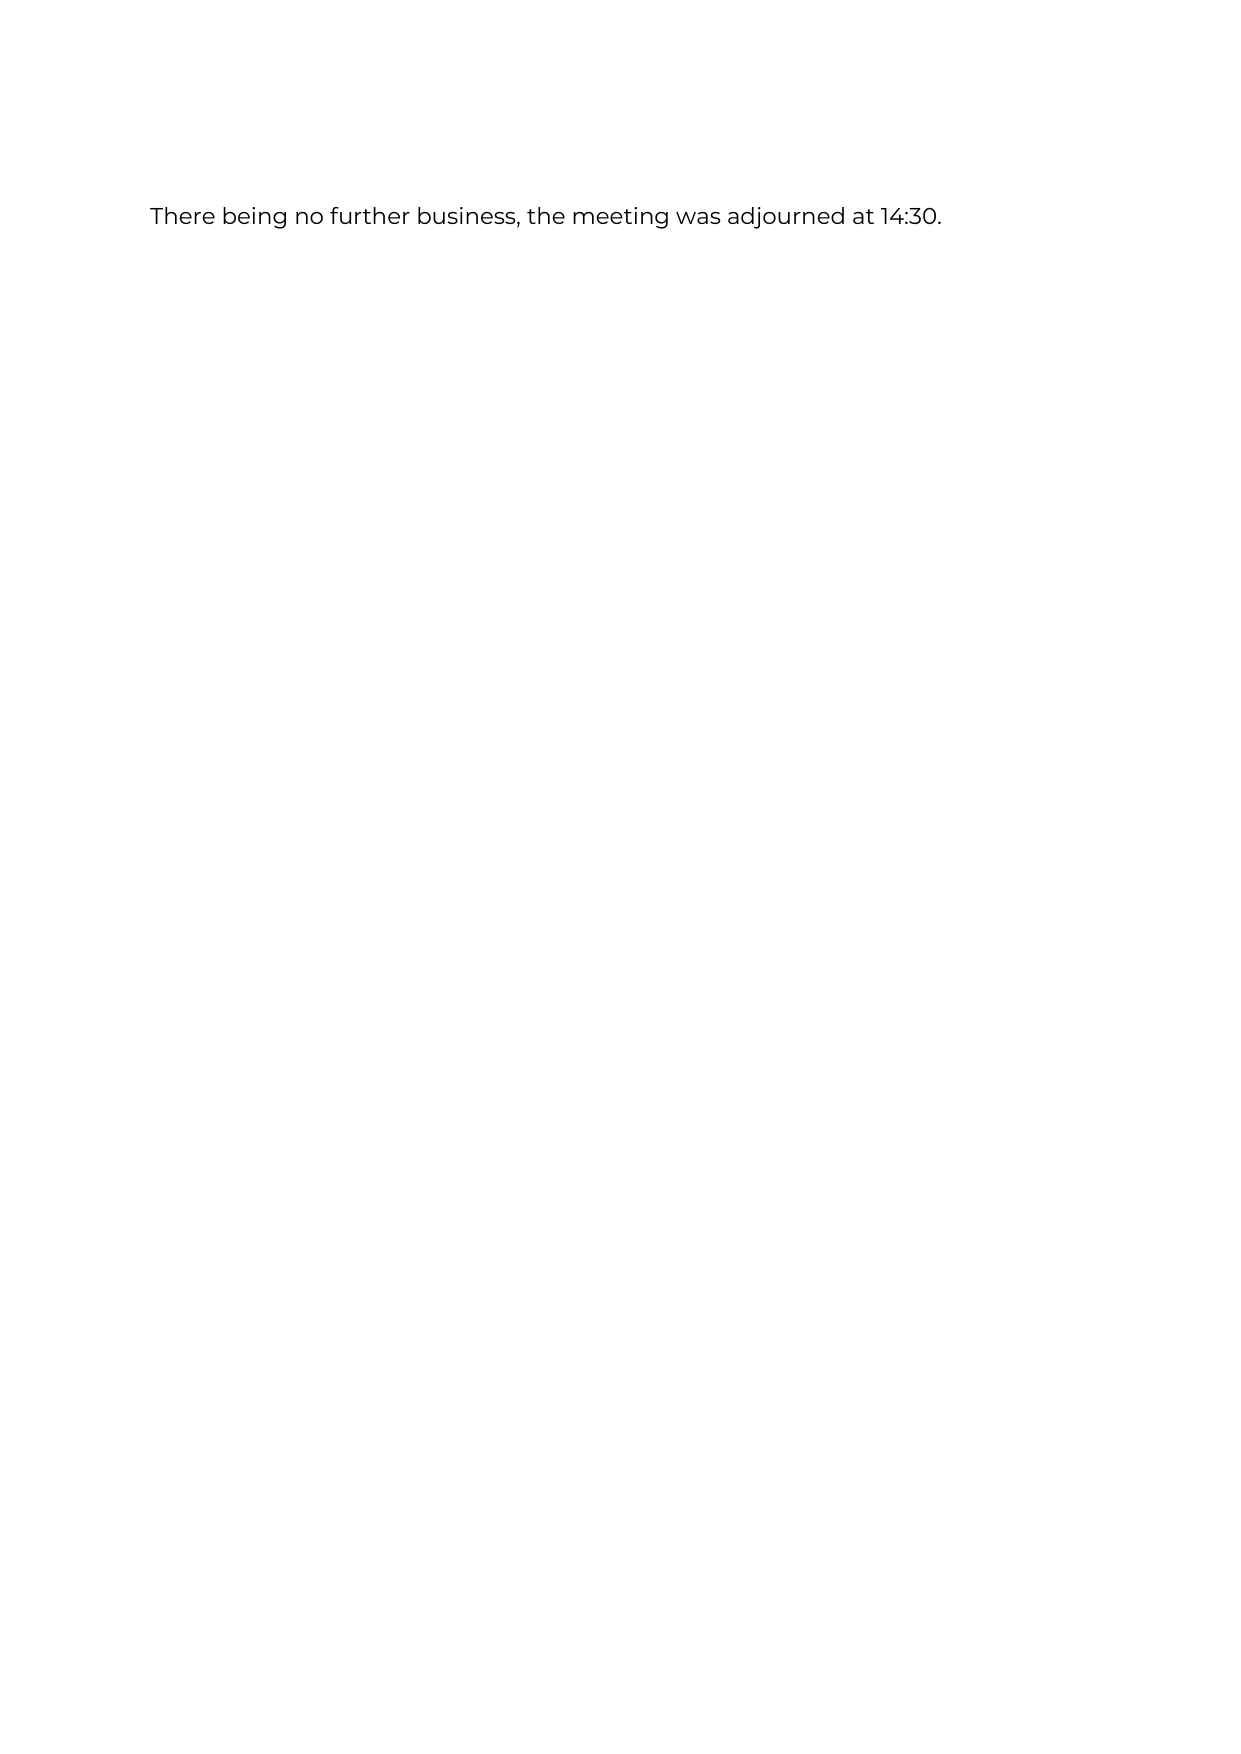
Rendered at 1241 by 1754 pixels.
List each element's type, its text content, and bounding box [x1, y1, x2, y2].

text There being no further business, the meeting was adjourned at 14:30. [150, 202, 1090, 230]
